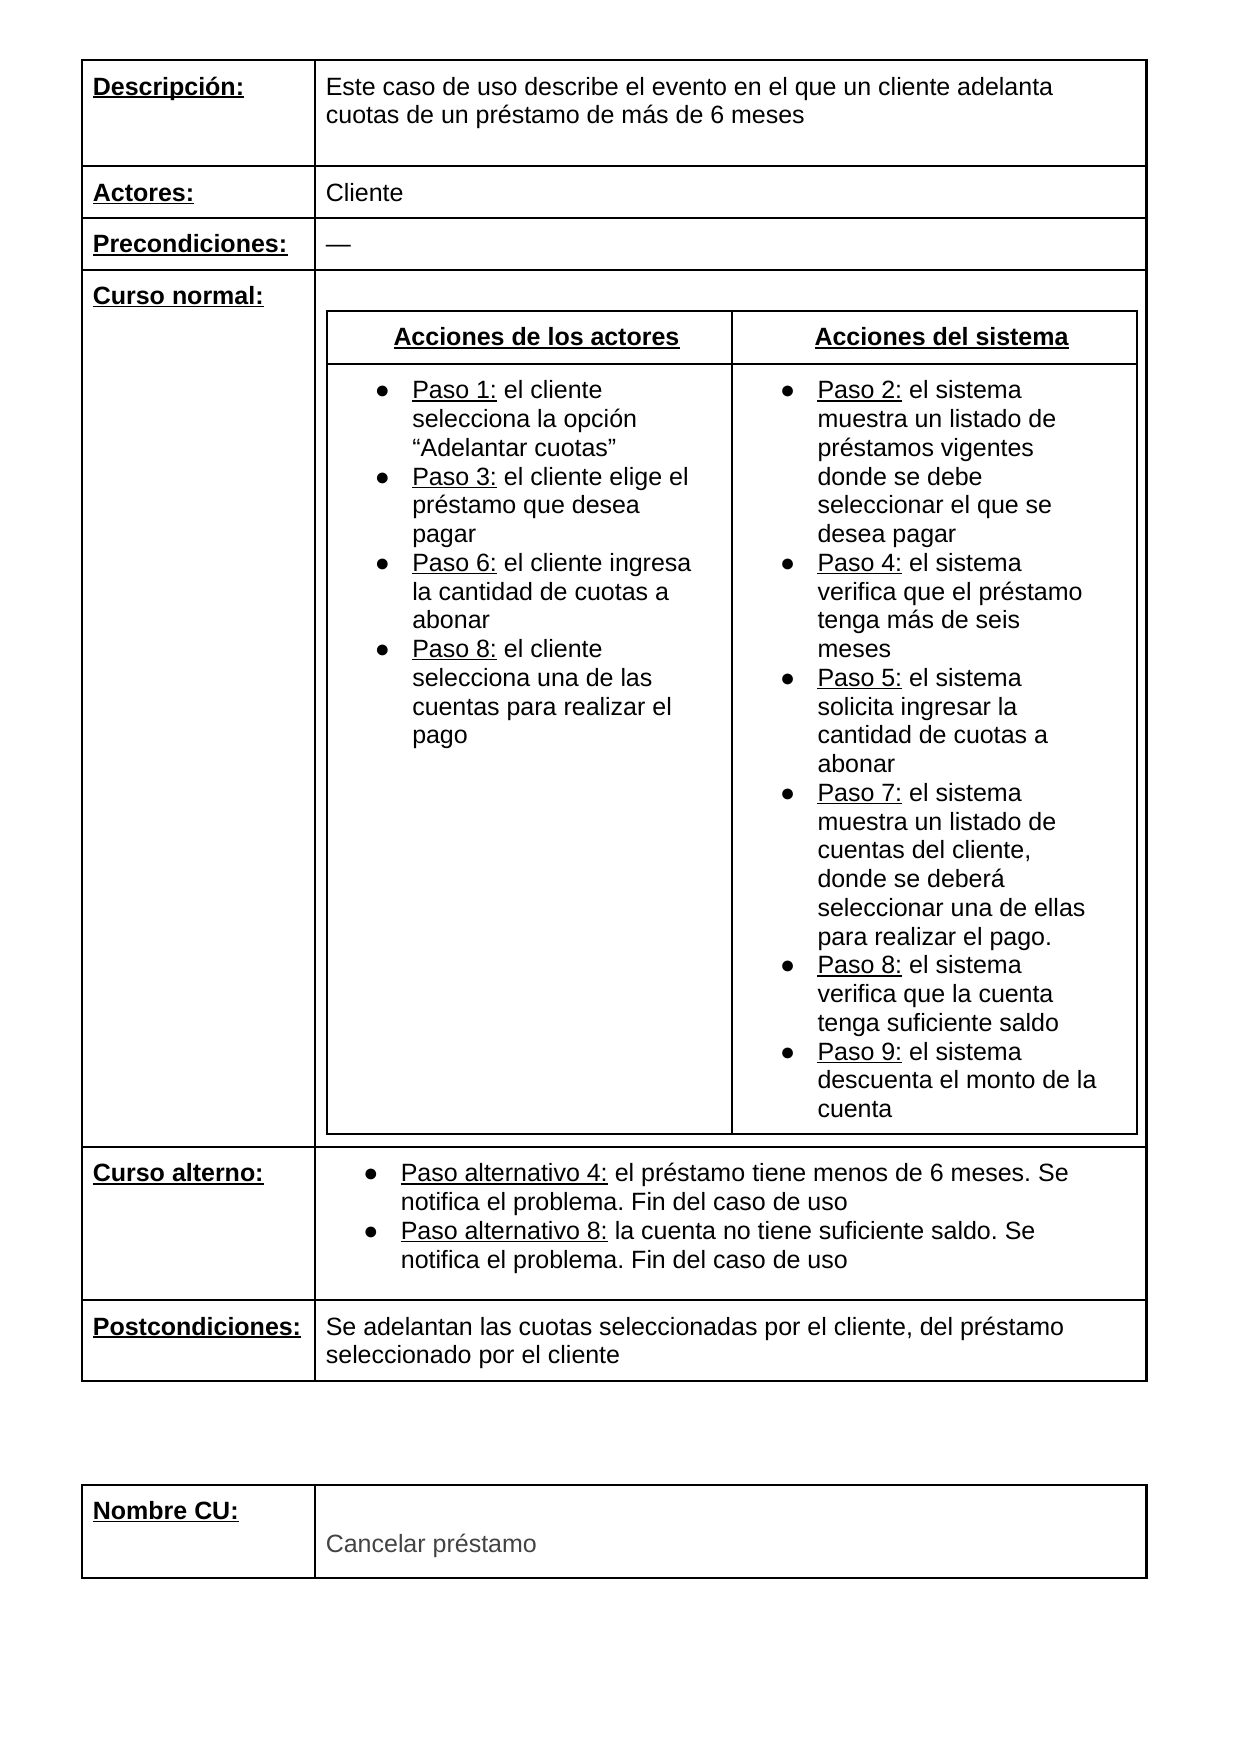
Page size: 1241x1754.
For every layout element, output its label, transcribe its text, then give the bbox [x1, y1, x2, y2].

table_cell Precondiciones: [83, 219, 314, 268]
table_cell Este caso de uso describe el evento en el que un cliente adelanta cuotas de un préstamo de más de 6 meses [316, 61, 1145, 165]
table_cell Curso alterno: [83, 1148, 314, 1299]
table_header Cancelar préstamo [316, 1486, 1145, 1577]
table_cell Actores: [83, 167, 314, 217]
table_cell Se adelantan las cuotas seleccionadas por el cliente, del préstamo seleccionado por el cliente [316, 1301, 1145, 1379]
table_cell Cliente [316, 167, 1145, 217]
table_cell Paso alternativo 4: el préstamo tiene menos de 6 meses. Se notifica el problema. Fin del caso de uso Paso alternativo 8: la cuenta no tiene suficiente saldo. Se notifica el problema. Fin del caso de uso [316, 1148, 1145, 1299]
table_cell Postcondiciones: [83, 1301, 314, 1379]
table_cell [316, 271, 1145, 1146]
table_header Nombre CU: [83, 1486, 314, 1577]
table_cell Curso normal: [83, 271, 314, 1146]
table_cell Descripción: [83, 61, 314, 165]
table_cell — [316, 219, 1145, 268]
